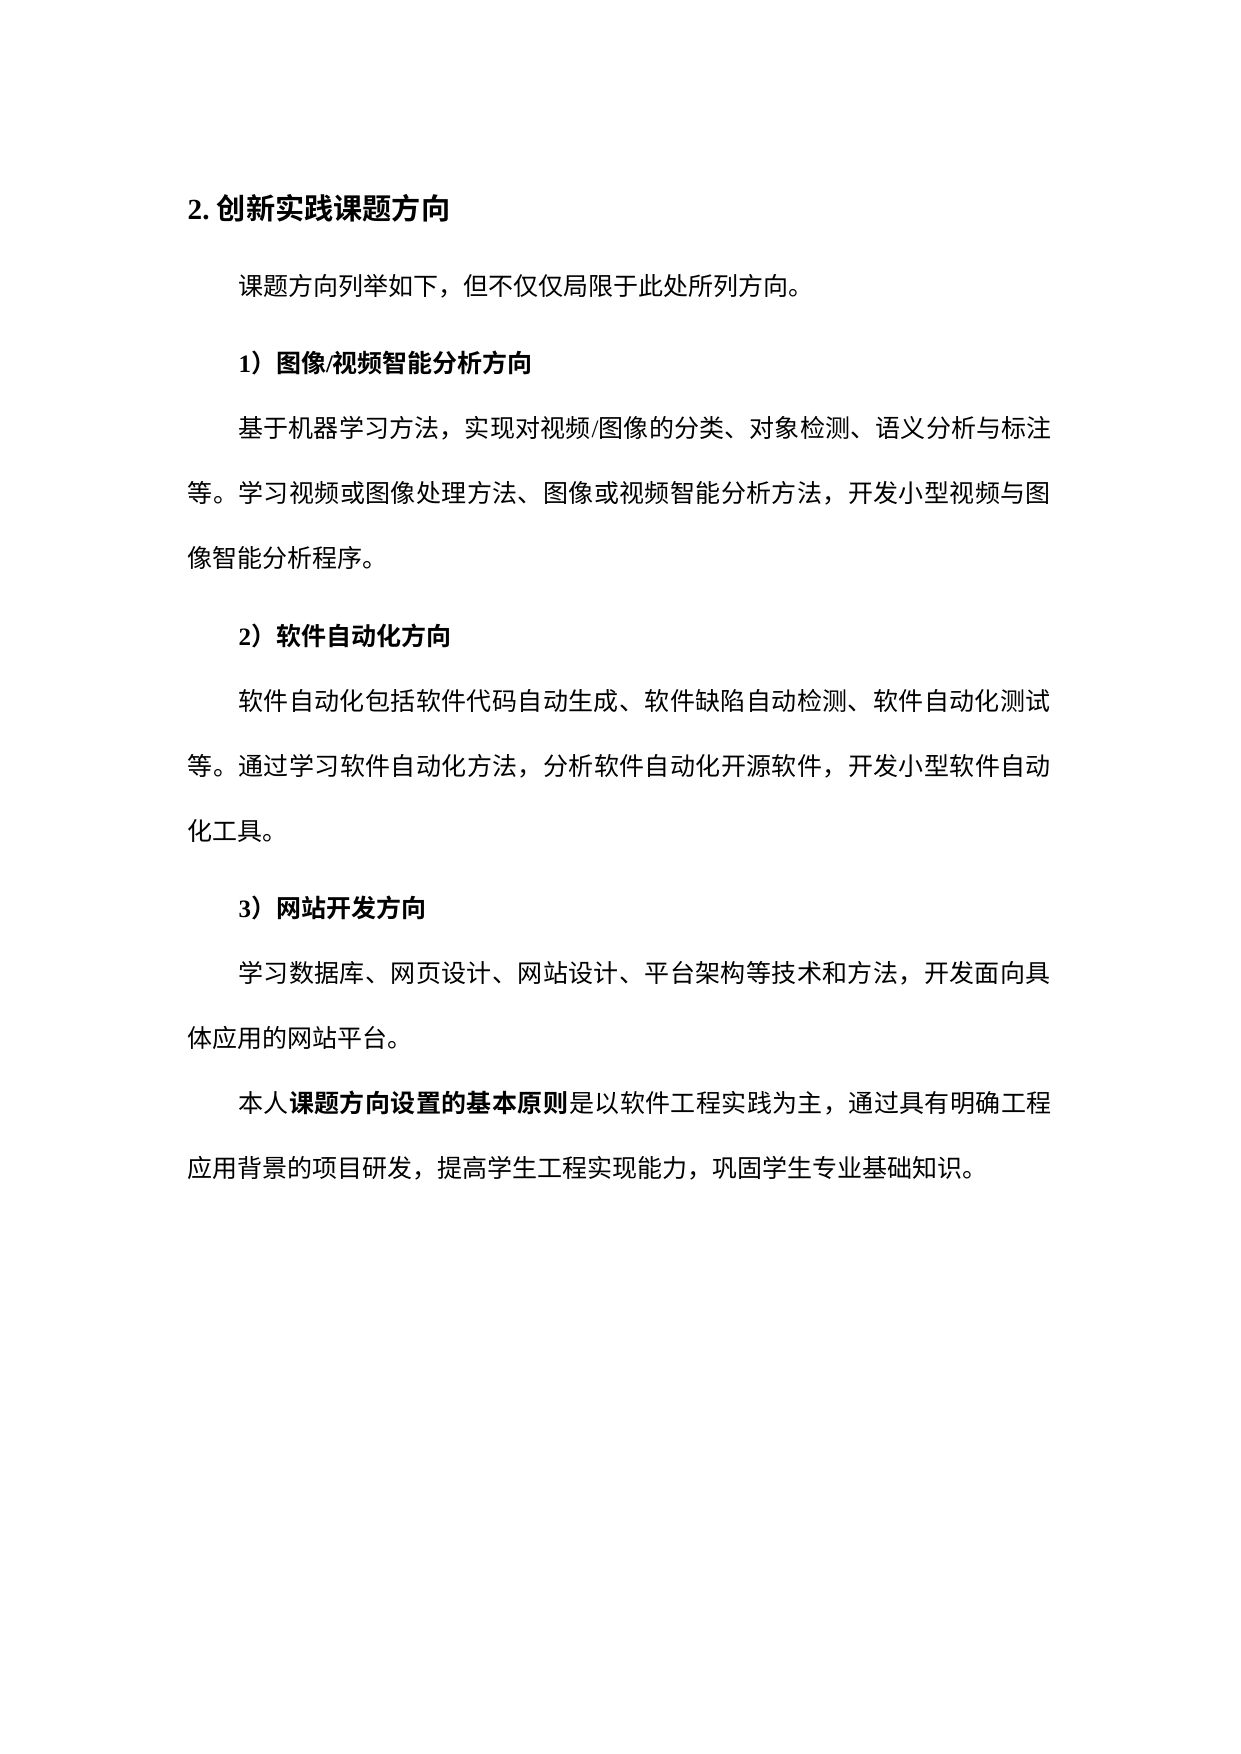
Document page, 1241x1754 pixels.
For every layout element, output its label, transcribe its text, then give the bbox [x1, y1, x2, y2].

text 1）图像/视频智能分析方向 [187, 329, 1053, 394]
text 2. 创新实践课题方向 [187, 174, 1053, 239]
text 学习数据库、网页设计、网站设计、平台架构等技术和方法，开发面向具体应用的网站平台。 [187, 939, 1053, 1069]
text 基于机器学习方法，实现对视频/图像的分类、对象检测、语义分析与标注等。学习视频或图像处理方法、图像或视频智能分析方法，开发小型视频与图像智能分析程序。 [187, 394, 1053, 589]
text 软件自动化包括软件代码自动生成、软件缺陷自动检测、软件自动化测试等。通过学习软件自动化方法，分析软件自动化开源软件，开发小型软件自动化工具。 [187, 667, 1053, 862]
text 课题方向列举如下，但不仅仅局限于此处所列方向。 [187, 252, 1053, 317]
text 2）软件自动化方向 [187, 602, 1053, 667]
text 本人课题方向设置的基本原则是以软件工程实践为主，通过具有明确工程应用背景的项目研发，提高学生工程实现能力，巩固学生专业基础知识。 [187, 1069, 1053, 1199]
text 3）网站开发方向 [187, 874, 1053, 939]
